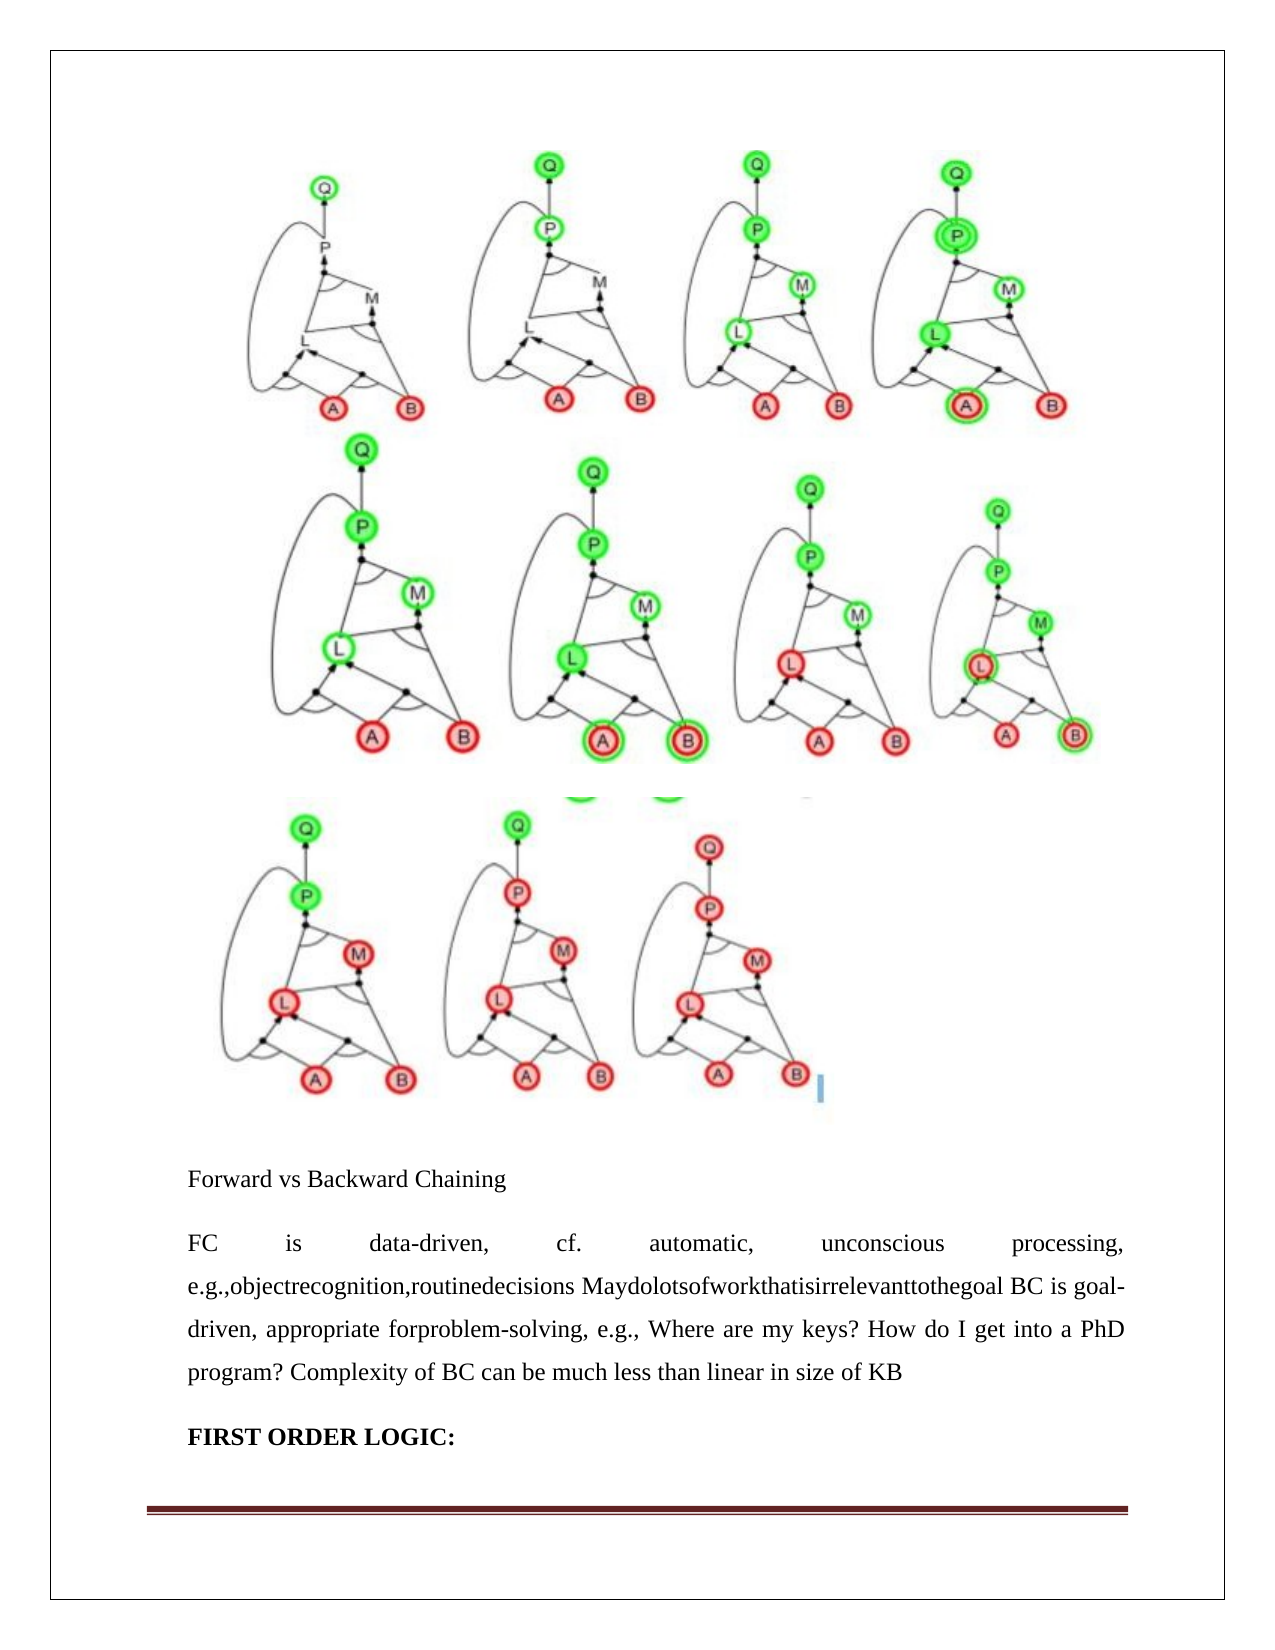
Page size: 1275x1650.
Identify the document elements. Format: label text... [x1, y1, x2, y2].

picture [245, 150, 1101, 764]
text Forward vs Backward Chaining [187, 1164, 1210, 1192]
text FC is data-driven, cf. automatic, unconscious processing, e.g.,objectrecognition,routinedecisions Maydolotsofworkthatisirrelevanttothegoal BC is goal- driven, appropriate forproblem-solving, e.g., Where are my keys? How do I get into a PhD program? Complexity of BC can be much less than linear in size of KB [187, 1228, 1126, 1386]
picture [212, 797, 835, 1125]
text FIRST ORDER LOGIC: [187, 1422, 1210, 1450]
